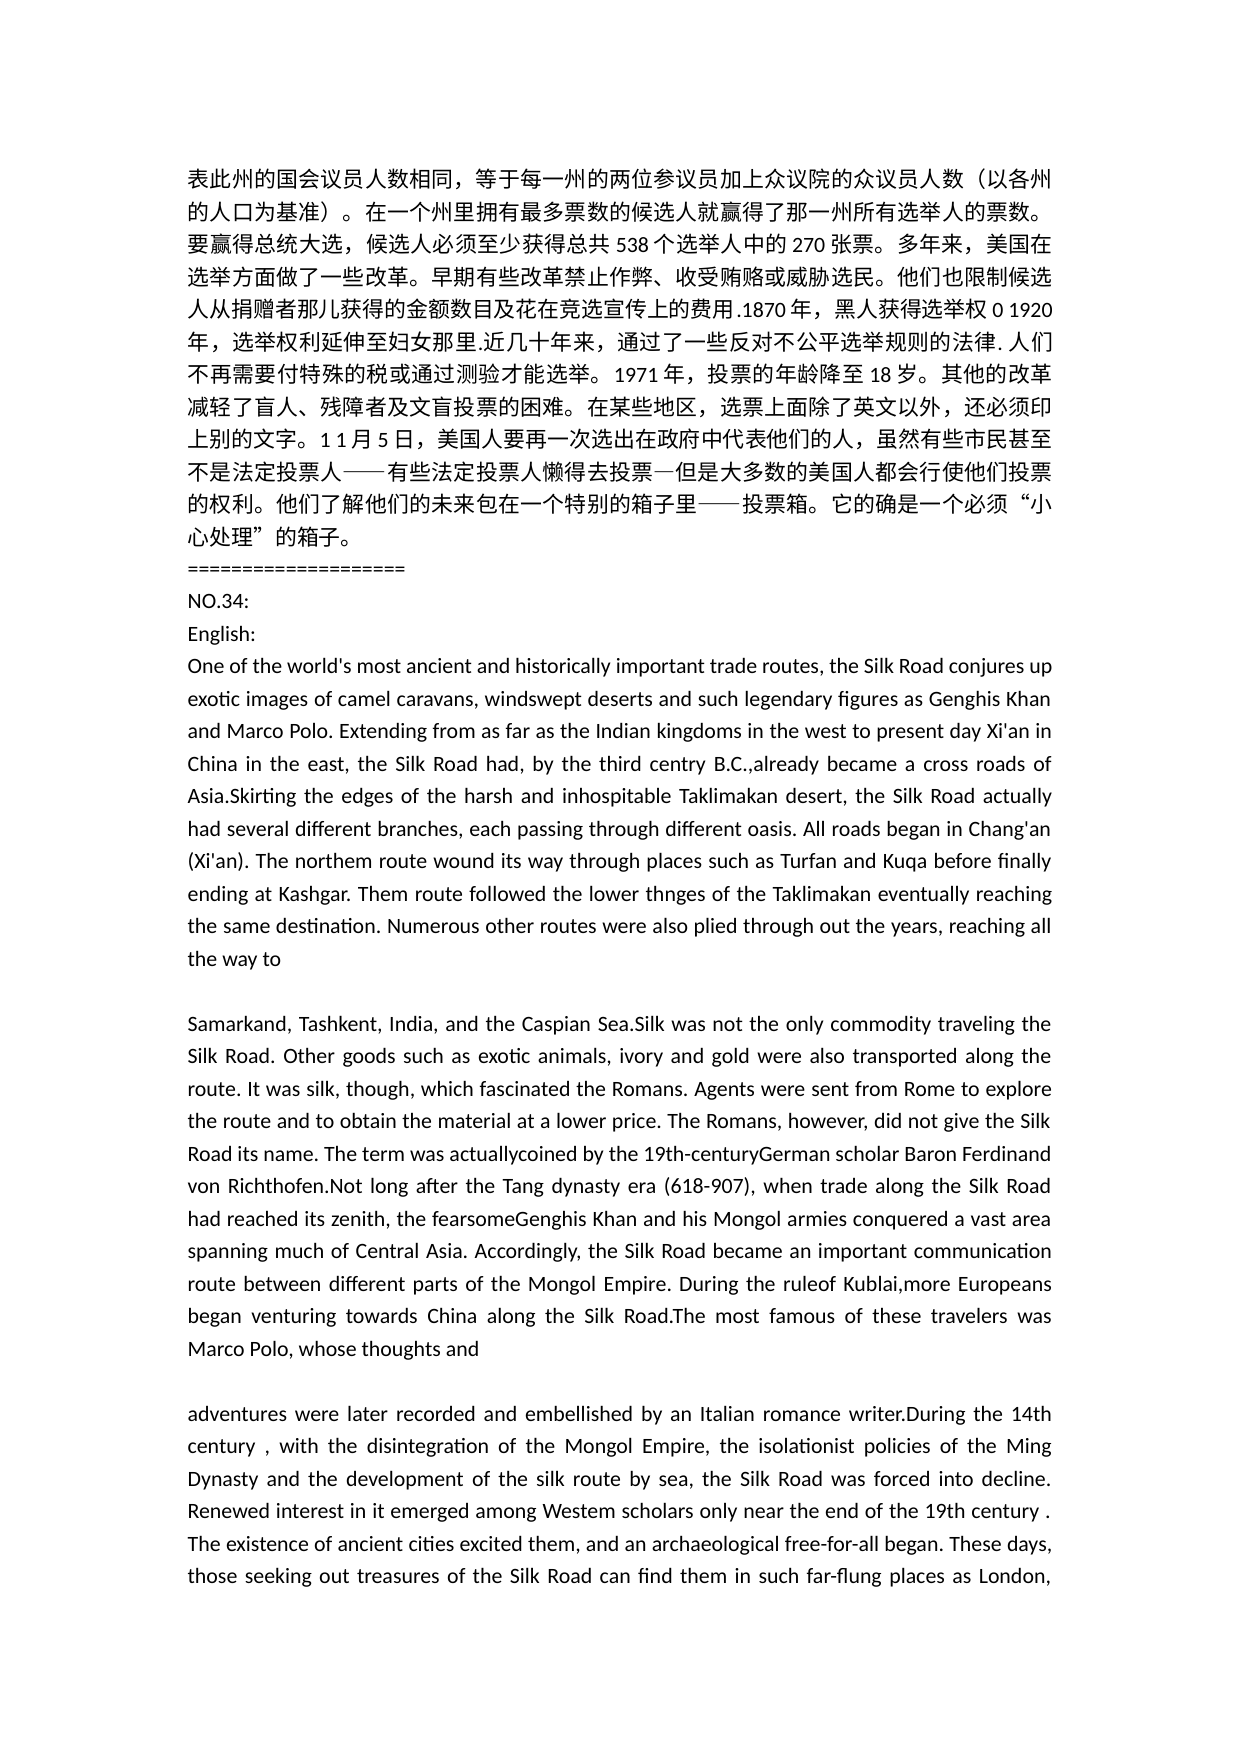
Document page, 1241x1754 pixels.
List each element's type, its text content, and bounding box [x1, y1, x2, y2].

text NO.34: [187, 584, 1053, 617]
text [187, 162, 1053, 552]
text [187, 1397, 1053, 1592]
text One of the world's most ancient and historically important trade routes, the Silk Road conjures up exotic images of camel caravans, windswept deserts and such legendary figures as Genghis Khan and Marco Polo. Extending from as far as the Indian kingdoms in the west to present day Xi'an in China in the east, the Silk Road had, by the third centry B.C.,already became a cross roads of Asia.Skirting the edges of the harsh and inhospitable Taklimakan desert, the Silk Road actually had several different branches, each passing through different oasis. All roads began in Chang'an (Xi'an). The northem route wound its way through places such as Turfan and Kuqa before finally ending at Kashgar. Them route followed the lower thnges of the Taklimakan eventually reaching the same destination. Numerous other routes were also plied through out the years, reaching all the way to [187, 649, 1053, 974]
text English: [187, 617, 1053, 649]
text ==================== [187, 552, 1053, 584]
text Samarkand, Tashkent, India, and the Caspian Sea.Silk was not the only commodity traveling the Silk Road. Other goods such as exotic animals, ivory and gold were also transported along the route. It was silk, though, which fascinated the Romans. Agents were sent from Rome to explore the route and to obtain the material at a lower price. The Romans, however, did not give the Silk Road its name. The term was actuallycoined by the 19th-centuryGerman scholar Baron Ferdinand von Richthofen.Not long after the Tang dynasty era (618-907), when trade along the Silk Road had reached its zenith, the fearsomeGenghis Khan and his Mongol armies conquered a vast area spanning much of Central Asia. Accordingly, the Silk Road became an important communication route between different parts of the Mongol Empire. During the ruleof Kublai,more Europeans began venturing towards China along the Silk Road.The most famous of these travelers was Marco Polo, whose thoughts and [187, 1007, 1053, 1364]
